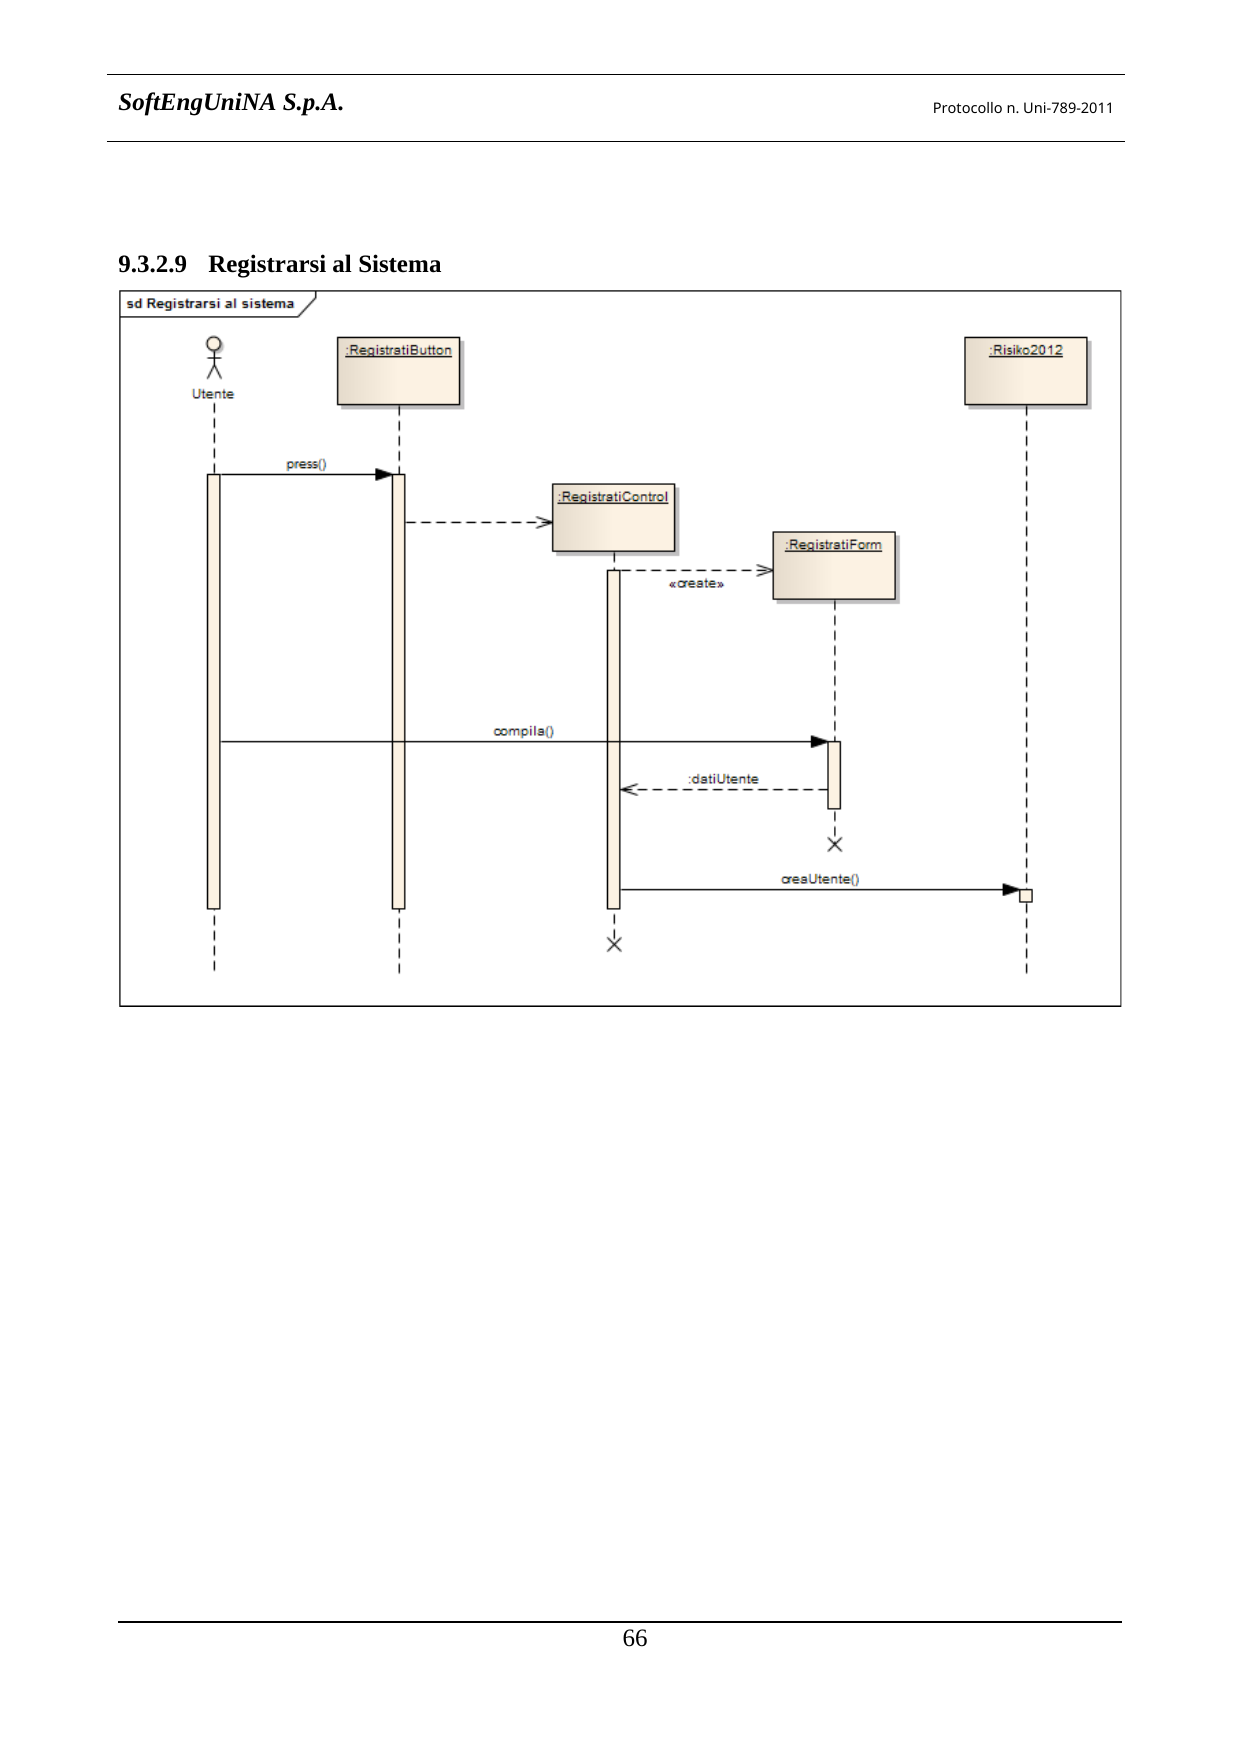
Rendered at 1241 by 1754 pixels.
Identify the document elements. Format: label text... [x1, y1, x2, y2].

picture [118, 290, 1122, 1007]
subtitle Registrarsi al Sistema [118, 249, 1122, 278]
